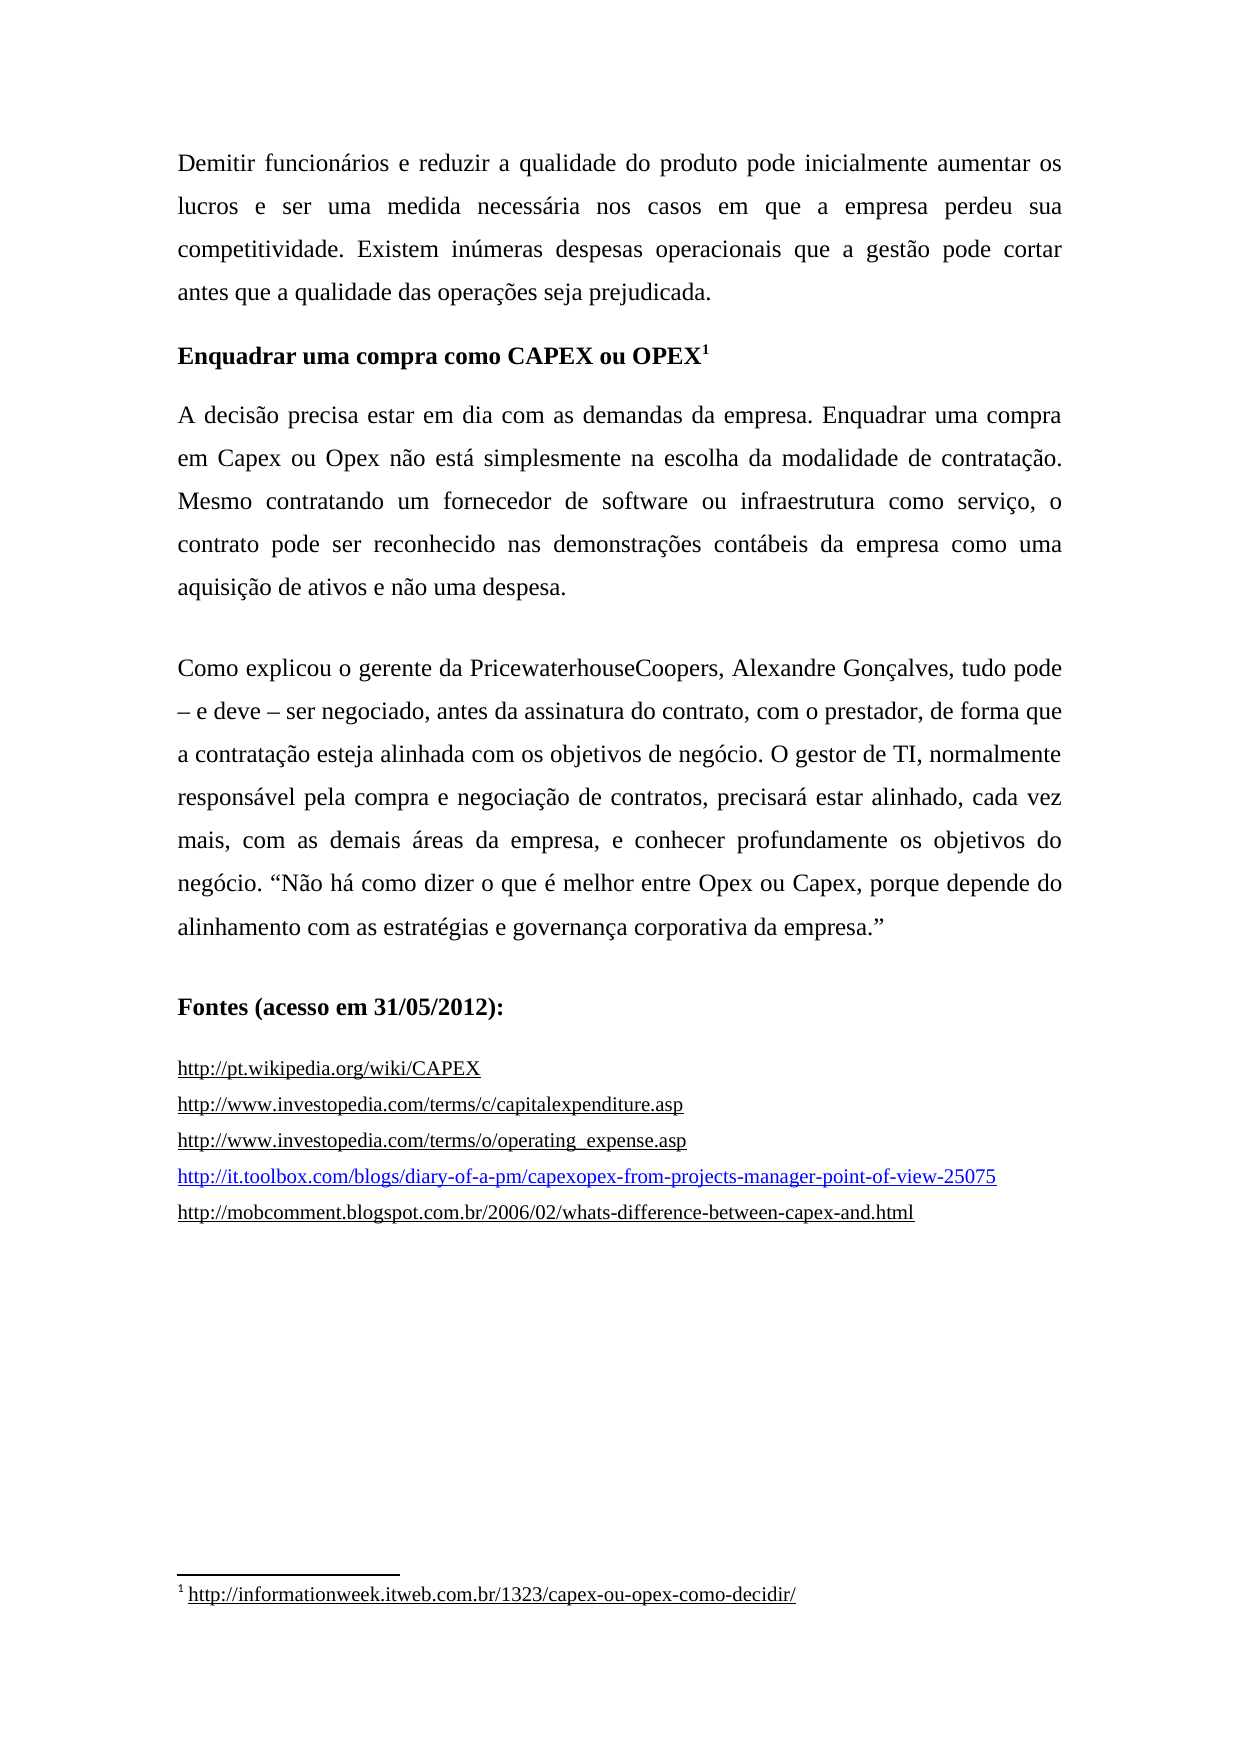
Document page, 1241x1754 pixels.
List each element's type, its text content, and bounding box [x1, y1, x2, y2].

text Fontes (acesso em 31/05/2012): [177, 992, 1063, 1021]
text A decisão precisa estar em dia com as demandas da empresa. Enquadrar uma compra em Capex ou Opex não está simplesmente na escolha da modalidade de contratação. Mesmo contratando um fornecedor de software ou infraestrutura como serviço, o contrato pode ser reconhecido nas demonstrações contábeis da empresa como uma aquisição de ativos e não uma despesa. [177, 400, 1063, 601]
text http://pt.wikipedia.org/wiki/CAPEX http://www.investopedia.com/terms/c/capitalexpenditure.asp http://www.investopedia.com/terms/o/operating_expense.asp http://it.toolbox.com/blogs/diary-of-a-pm/capexopex-from-projects-manager-point-of-view-25075 http://mobcomment.blogspot.com.br/2006/02/whats-difference-between-capex-and.html [177, 1056, 1063, 1224]
text Como explicou o gerente da PricewaterhouseCoopers, Alexandre Gonçalves, tudo pode – e deve – ser negociado, antes da assinatura do contrato, com o prestador, de forma que a contratação esteja alinhada com os objetivos de negócio. O gestor de TI, normalmente responsável pela compra e negociação de contratos, precisará estar alinhado, cada vez mais, com as demais áreas da empresa, e conhecer profundamente os objetivos do negócio. “Não há como dizer o que é melhor entre Opex ou Capex, porque depende do alinhamento com as estratégias e governança corporativa da empresa.” [177, 653, 1063, 940]
text Enquadrar uma compra como CAPEX ou OPEX [177, 341, 1063, 370]
text Demitir funcionários e reduzir a qualidade do produto pode inicialmente aumentar os lucros e ser uma medida necessária nos casos em que a empresa perdeu sua competitividade. Existem inúmeras despesas operacionais que a gestão pode cortar antes que a qualidade das operações seja prejudicada. [177, 148, 1063, 306]
